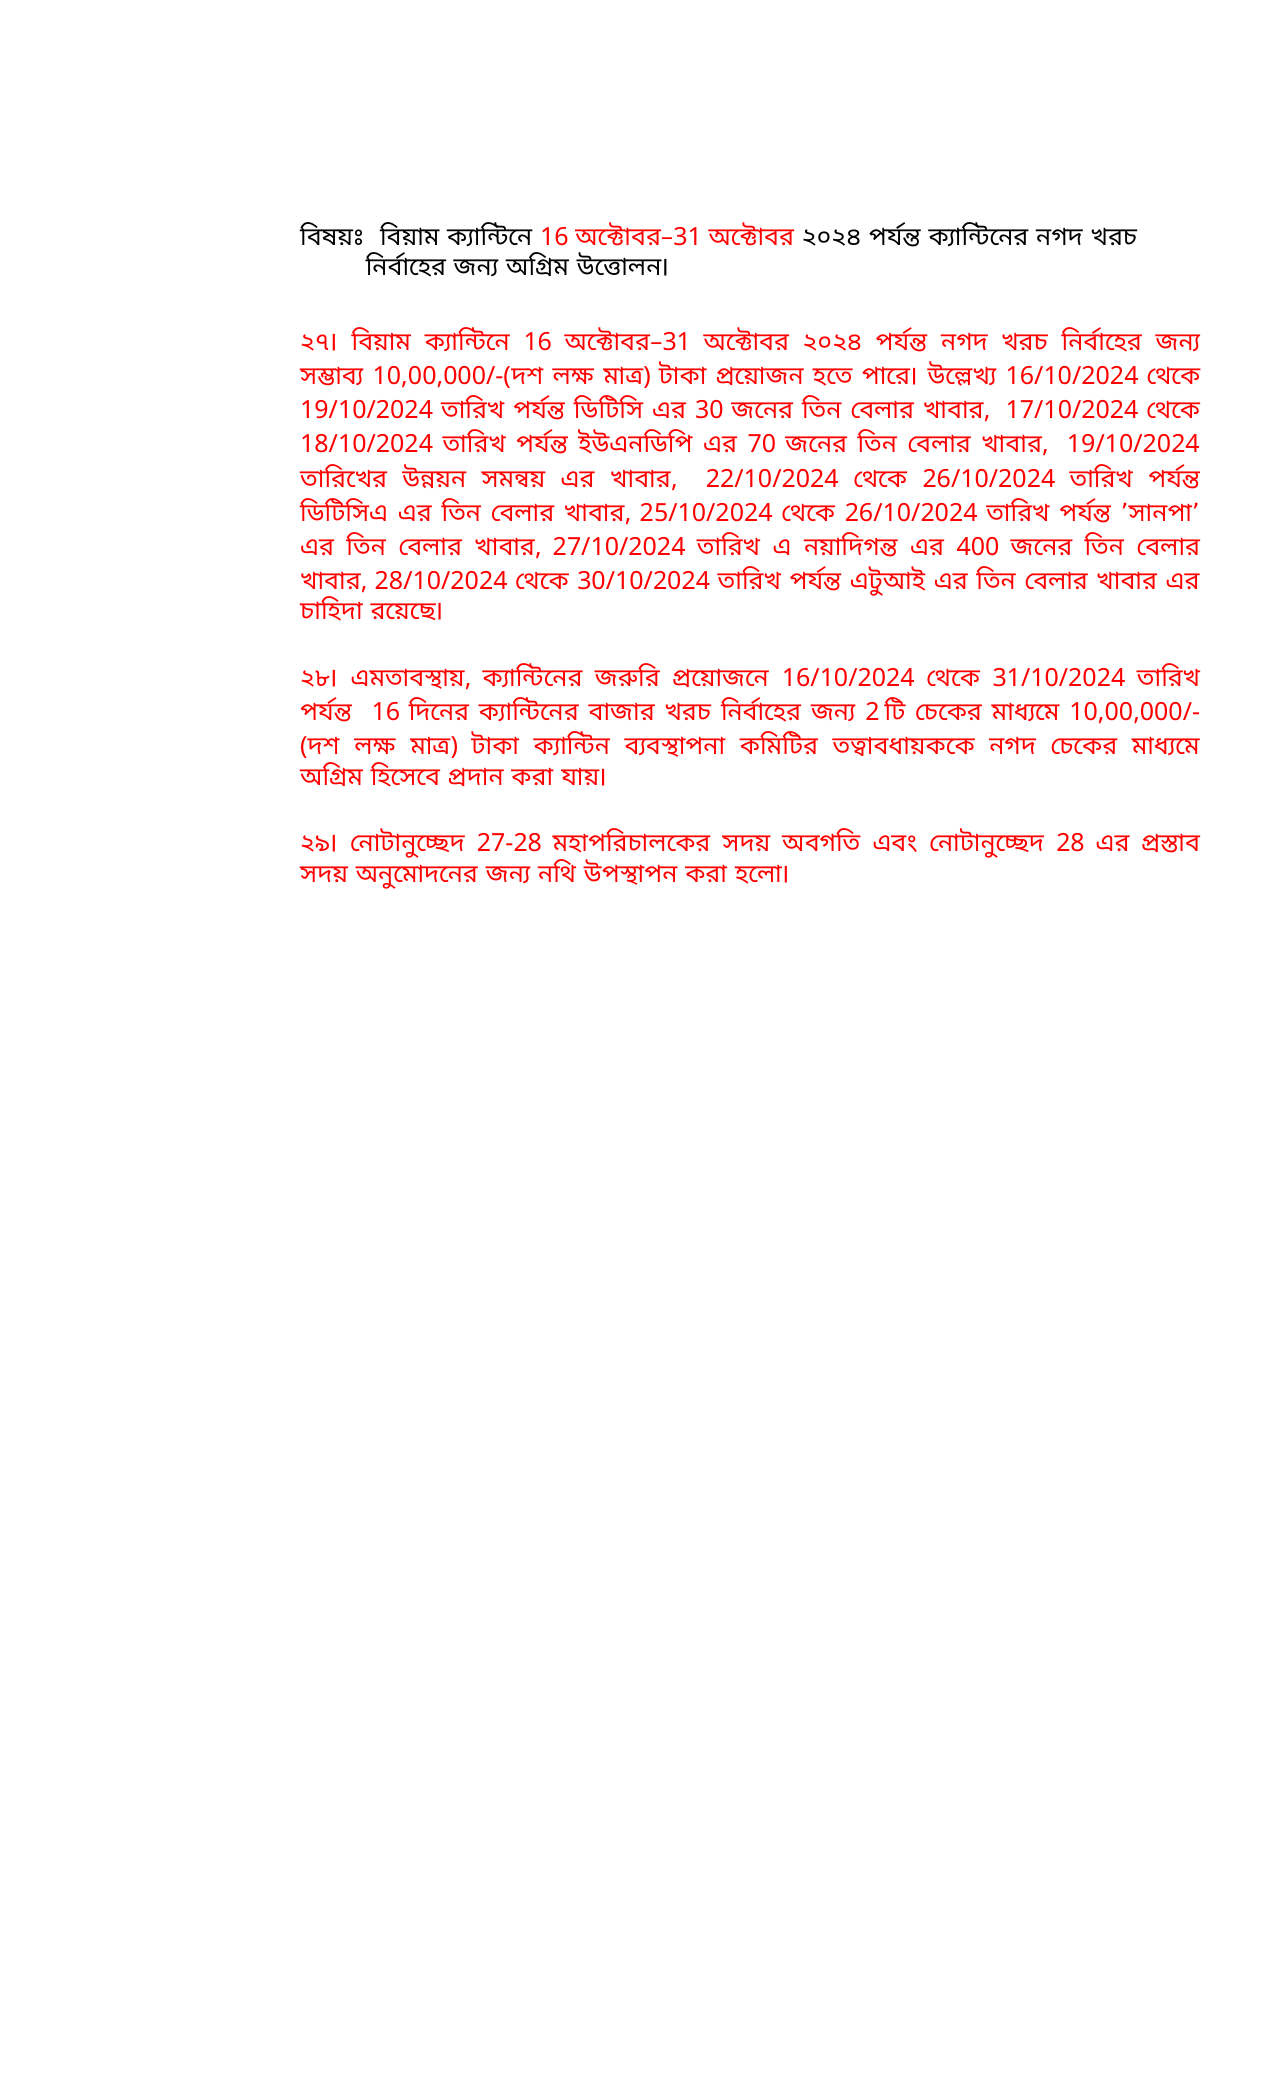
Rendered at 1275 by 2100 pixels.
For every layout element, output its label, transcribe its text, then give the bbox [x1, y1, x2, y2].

text বিষয়ঃ বিয়াম ক্যান্টিনে 16 অক্টোবর–31 অক্টোবর ২০২৪ পর্যন্ত ক্যান্টিনের নগদ খরচ নির্বাহের জন্য অগ্রিম উত্তোলন। [300, 218, 1200, 281]
text ২৭। বিয়াম ক্যান্টিনে 16 অক্টোবর–31 অক্টোবর ২০২৪ পর্যন্ত নগদ খরচ নির্বাহের জন্য সম্ভাব্য 10,00,000/-(দশ লক্ষ মাত্র) টাকা প্রয়োজন হতে পারে। উল্লেখ্য 16/10/2024 থেকে 19/10/2024 তারিখ পর্যন্ত ডিটিসি এর 30 জনের তিন বেলার খাবার, 17/10/2024 থেকে 18/10/2024 তারিখ পর্যন্ত ইউএনডিপি এর 70 জনের তিন বেলার খাবার, 19/10/2024 তারিখের উন্নয়ন সমন্বয় এর খাবার, 22/10/2024 থেকে 26/10/2024 তারিখ পর্যন্ত ডিটিসিএ এর তিন বেলার খাবার, 25/10/2024 থেকে 26/10/2024 তারিখ পর্যন্ত ’সানপা’ এর তিন বেলার খাবার, 27/10/2024 তারিখ এ নয়াদিগন্ত এর 400 জনের তিন বেলার খাবার, 28/10/2024 থেকে 30/10/2024 তারিখ পর্যন্ত এটুআই এর তিন বেলার খাবার এর চাহিদা রয়েছে। [300, 324, 1200, 626]
text ২৯। নোটানুচ্ছেদ 27-28 মহাপরিচালকের সদয় অবগতি এবং নোটানুচ্ছেদ 28 এর প্রস্তাব সদয় অনুমোদনের জন্য নথি উপস্থাপন করা হলো। [300, 825, 1200, 888]
text ২৮। এমতাবস্থায়, ক্যান্টিনের জরুরি প্রয়োজনে 16/10/2024 থেকে 31/10/2024 তারিখ পর্যন্ত 16 দিনের ক্যান্টিনের বাজার খরচ নির্বাহের জন্য 2টি চেকের মাধ্যমে 10,00,000/-(দশ লক্ষ মাত্র) টাকা ক্যান্টিন ব্যবস্থাপনা কমিটির তত্বাবধায়ককে নগদ চেকের মাধ্যমে অগ্রিম হিসেবে প্রদান করা যায়। [300, 660, 1200, 791]
